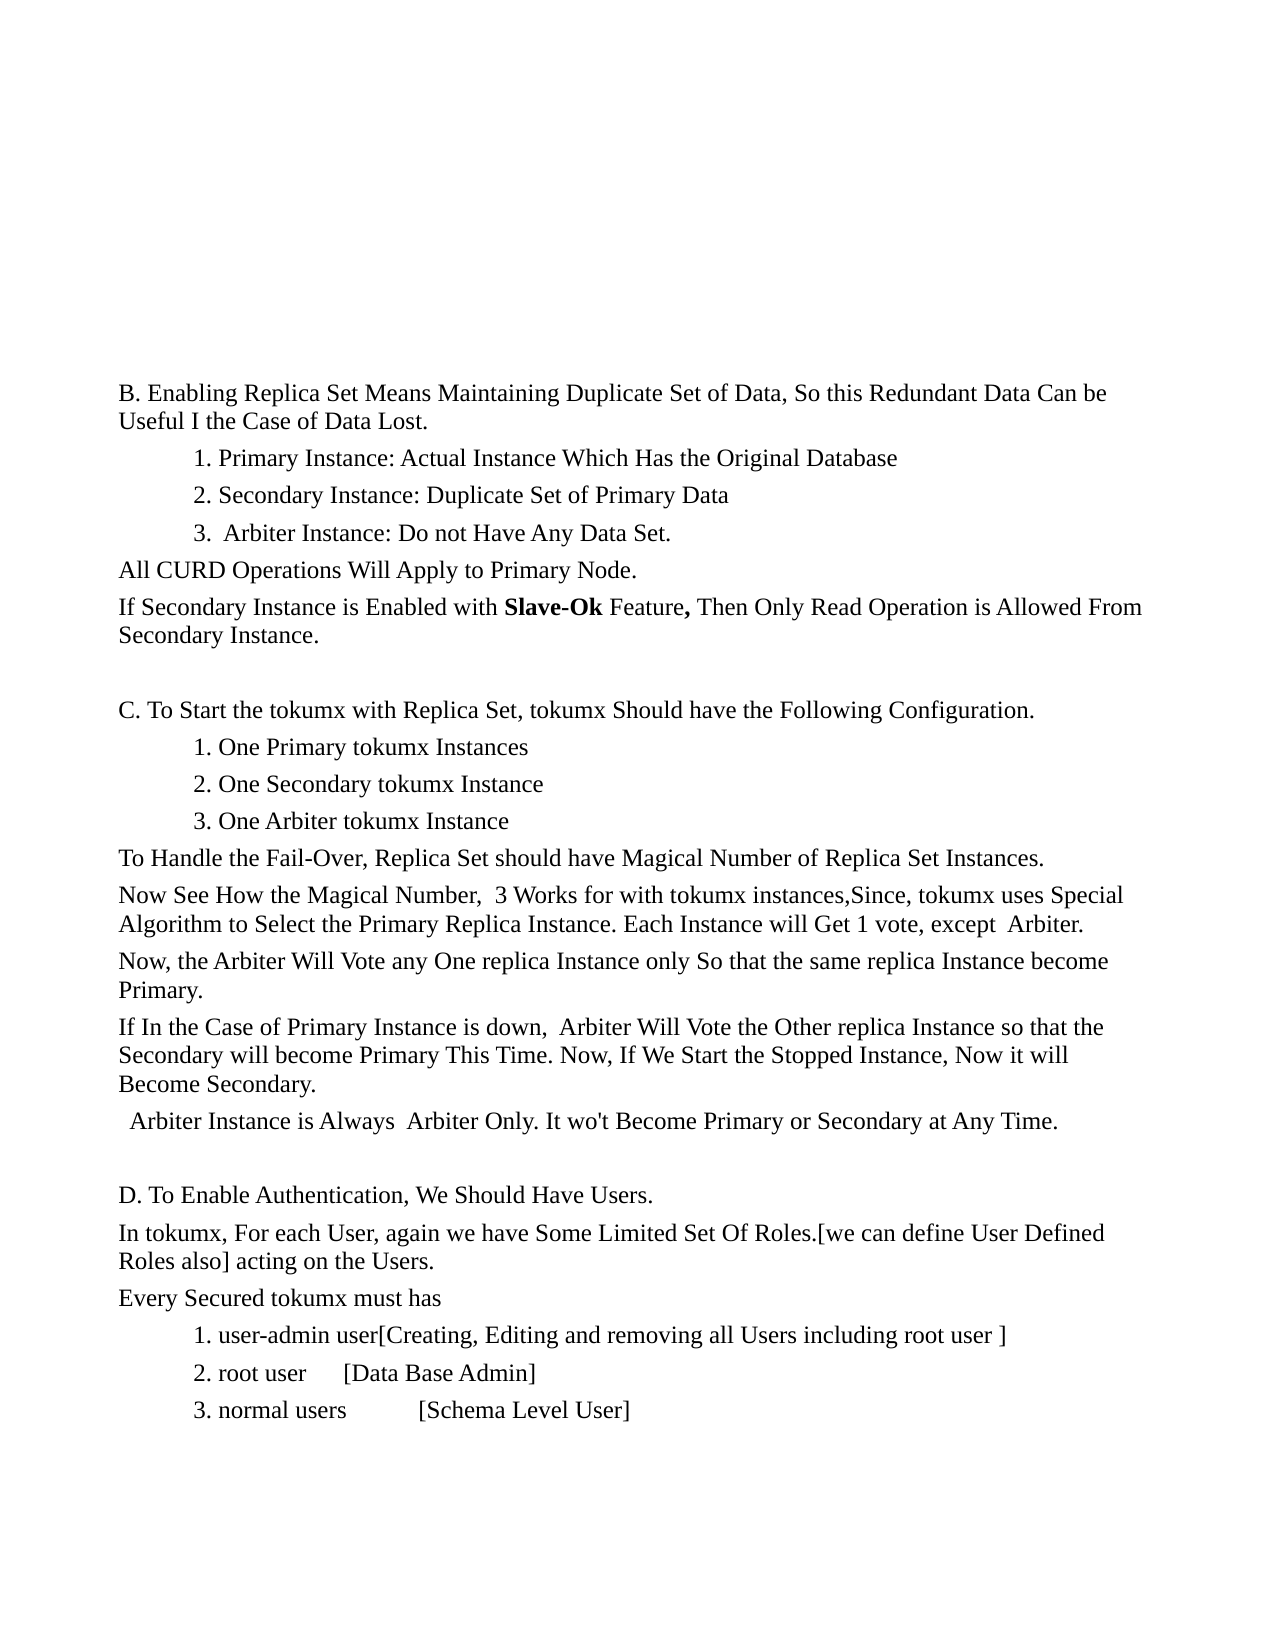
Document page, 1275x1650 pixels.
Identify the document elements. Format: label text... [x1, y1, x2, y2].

text C. To Start the tokumx with Replica Set, tokumx Should have the Following Configuration. [118, 695, 1157, 723]
text Every Secured tokumx must has [118, 1283, 1157, 1312]
text 3. Arbiter Instance: Do not Have Any Data Set. [118, 518, 1157, 546]
text B. Enabling Replica Set Means Maintaining Duplicate Set of Data, So this Redundant Data Can be Useful I the Case of Data Lost. [118, 378, 1157, 435]
text 3. One Arbiter tokumx Instance [118, 806, 1157, 835]
text D. To Enable Authentication, We Should Have Users. [118, 1181, 1157, 1209]
text 1. One Primary tokumx Instances [118, 732, 1157, 761]
text To Handle the Fail-Over, Replica Set should have Magical Number of Replica Set Instances. [118, 843, 1157, 872]
text 1. Primary Instance: Actual Instance Which Has the Original Database [118, 443, 1157, 472]
text In tokumx, For each User, again we have Some Limited Set Of Roles.[we can define User Defined Roles also] acting on the Users. [118, 1218, 1157, 1275]
text Arbiter Instance is Always Arbiter Only. It wo't Become Primary or Secondary at Any Time. [118, 1106, 1157, 1135]
text Now See How the Magical Number, 3 Works for with tokumx instances,Since, tokumx uses Special Algorithm to Select the Primary Replica Instance. Each Instance will Get 1 vote, except Arbiter. [118, 880, 1157, 938]
text If In the Case of Primary Instance is down, Arbiter Will Vote the Other replica Instance so that the Secondary will become Primary This Time. Now, If We Start the Stopped Instance, Now it will Become Secondary. [118, 1012, 1157, 1098]
text 3. normal users [Schema Level User] [118, 1395, 1157, 1423]
text If Secondary Instance is Enabled with Slave-Ok Feature, Then Only Read Operation is Allowed From Secondary Instance. [118, 592, 1157, 649]
text 2. One Secondary tokumx Instance [118, 769, 1157, 798]
text 2. root user [Data Base Admin] [118, 1358, 1157, 1386]
text All CURD Operations Will Apply to Primary Node. [118, 555, 1157, 583]
text 2. Secondary Instance: Duplicate Set of Primary Data [118, 481, 1157, 509]
text Now, the Arbiter Will Vote any One replica Instance only So that the same replica Instance become Primary. [118, 946, 1157, 1003]
text 1. user-admin user[Creating, Editing and removing all Users including root user ] [118, 1321, 1157, 1349]
